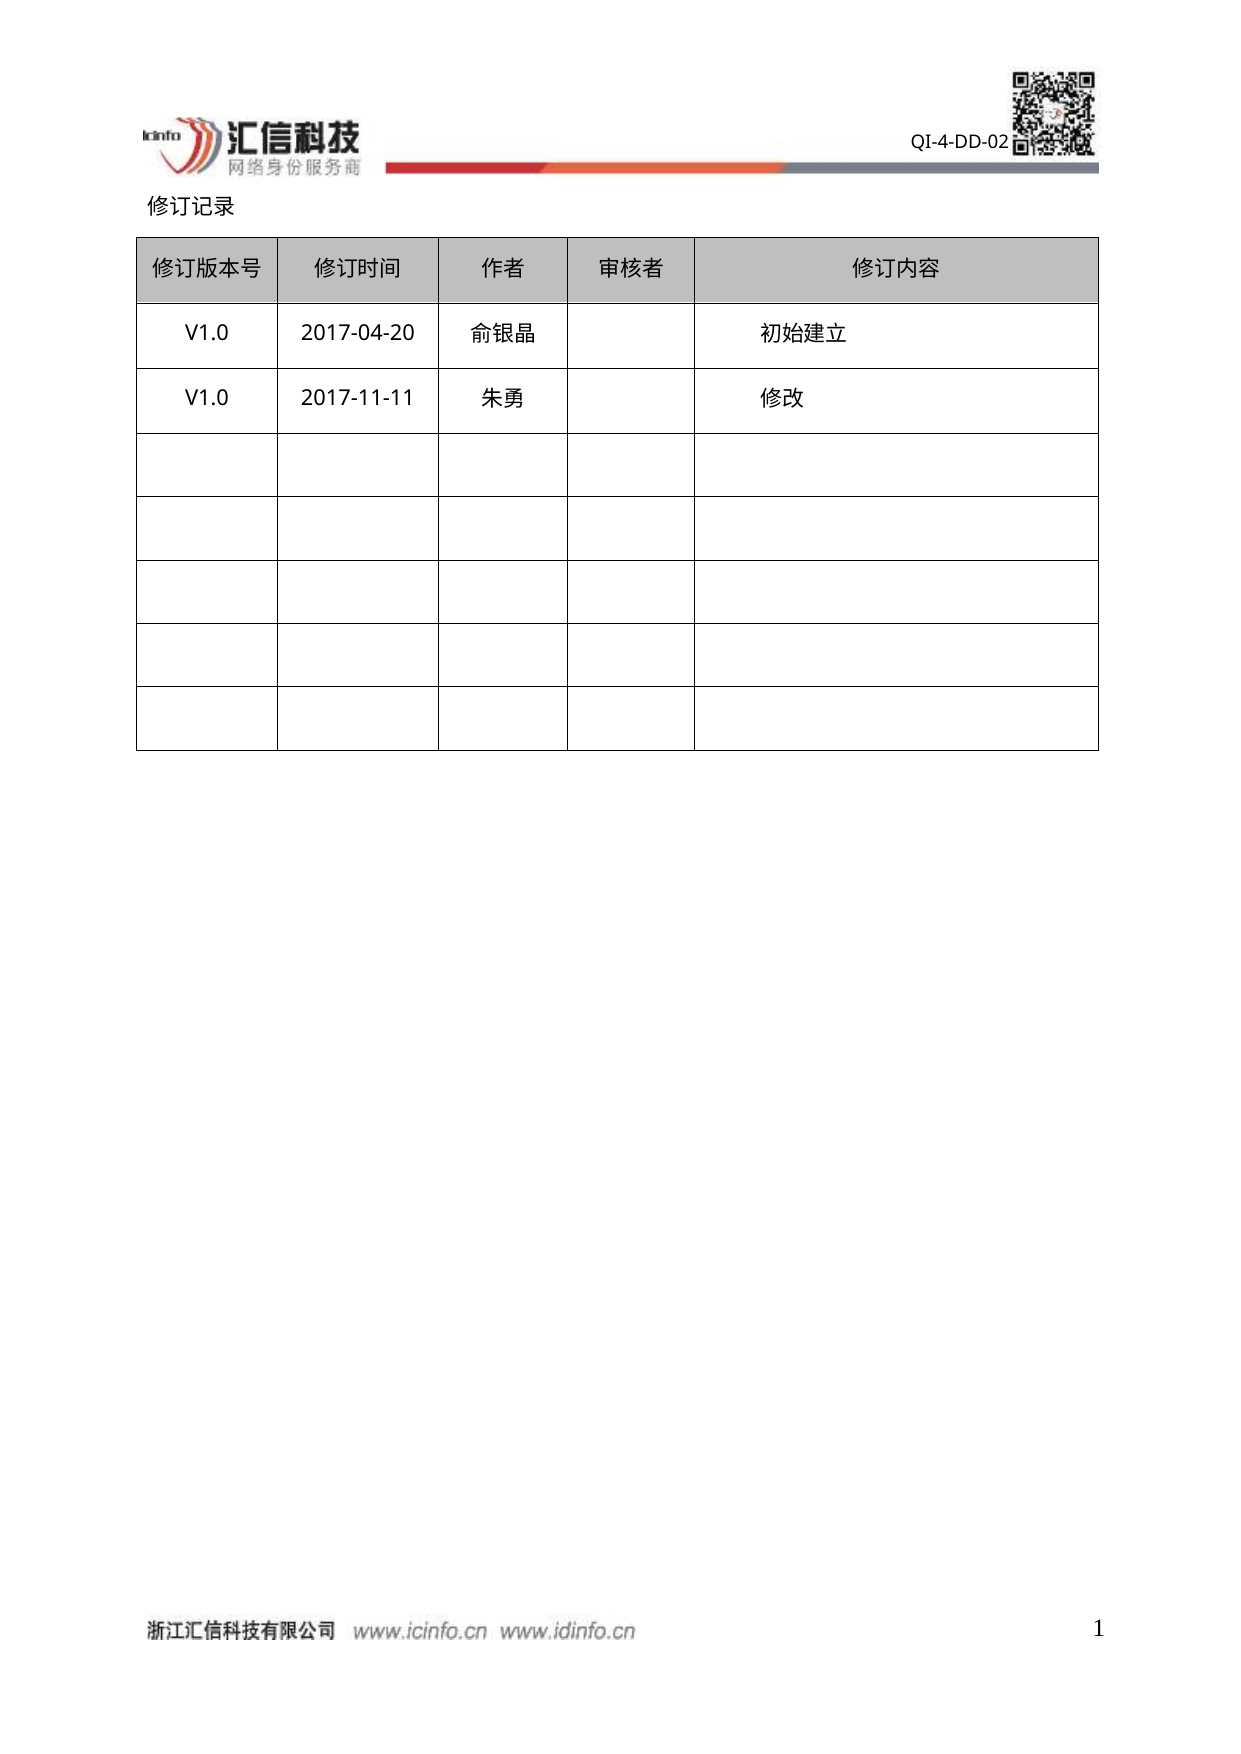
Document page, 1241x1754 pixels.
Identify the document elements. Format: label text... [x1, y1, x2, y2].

table_cell [568, 497, 694, 559]
table_cell [278, 497, 438, 559]
table_cell [568, 624, 694, 686]
table_cell [439, 434, 567, 496]
table_cell [278, 687, 438, 749]
table_cell [439, 624, 567, 686]
table_cell V1.0 [137, 369, 277, 433]
table_cell V1.0 [137, 304, 277, 368]
table_cell 2017-04-20 [278, 304, 438, 368]
table_cell [439, 497, 567, 559]
table_header 修订版本号 [137, 238, 277, 302]
subtitle 修订记录 [148, 189, 1092, 221]
table_cell [137, 687, 277, 749]
picture [143, 66, 1101, 177]
table_cell [278, 561, 438, 623]
table_cell [439, 687, 567, 749]
table_cell [568, 561, 694, 623]
picture [147, 1614, 645, 1640]
table_cell [695, 624, 1098, 686]
table_cell [568, 304, 694, 368]
table_header 作者 [439, 238, 567, 302]
table_cell [137, 624, 277, 686]
table_cell [568, 434, 694, 496]
table_cell 2017-11-11 [278, 369, 438, 433]
table_cell [695, 434, 1098, 496]
table_cell [695, 561, 1098, 623]
table_cell 修改 [695, 369, 1098, 433]
table_cell [695, 497, 1098, 559]
table_cell [568, 687, 694, 749]
table_cell 朱勇 [439, 369, 567, 433]
table_cell [568, 369, 694, 433]
table_cell [278, 624, 438, 686]
table_cell [137, 561, 277, 623]
table_cell [695, 687, 1098, 749]
table_header 修订时间 [278, 238, 438, 302]
table_cell [278, 434, 438, 496]
table_cell [137, 434, 277, 496]
table_cell 俞银晶 [439, 304, 567, 368]
table_header 审核者 [568, 238, 694, 302]
table_header 修订内容 [695, 238, 1098, 302]
table_cell [439, 561, 567, 623]
table_cell [137, 497, 277, 559]
table_cell 初始建立 [695, 304, 1098, 368]
